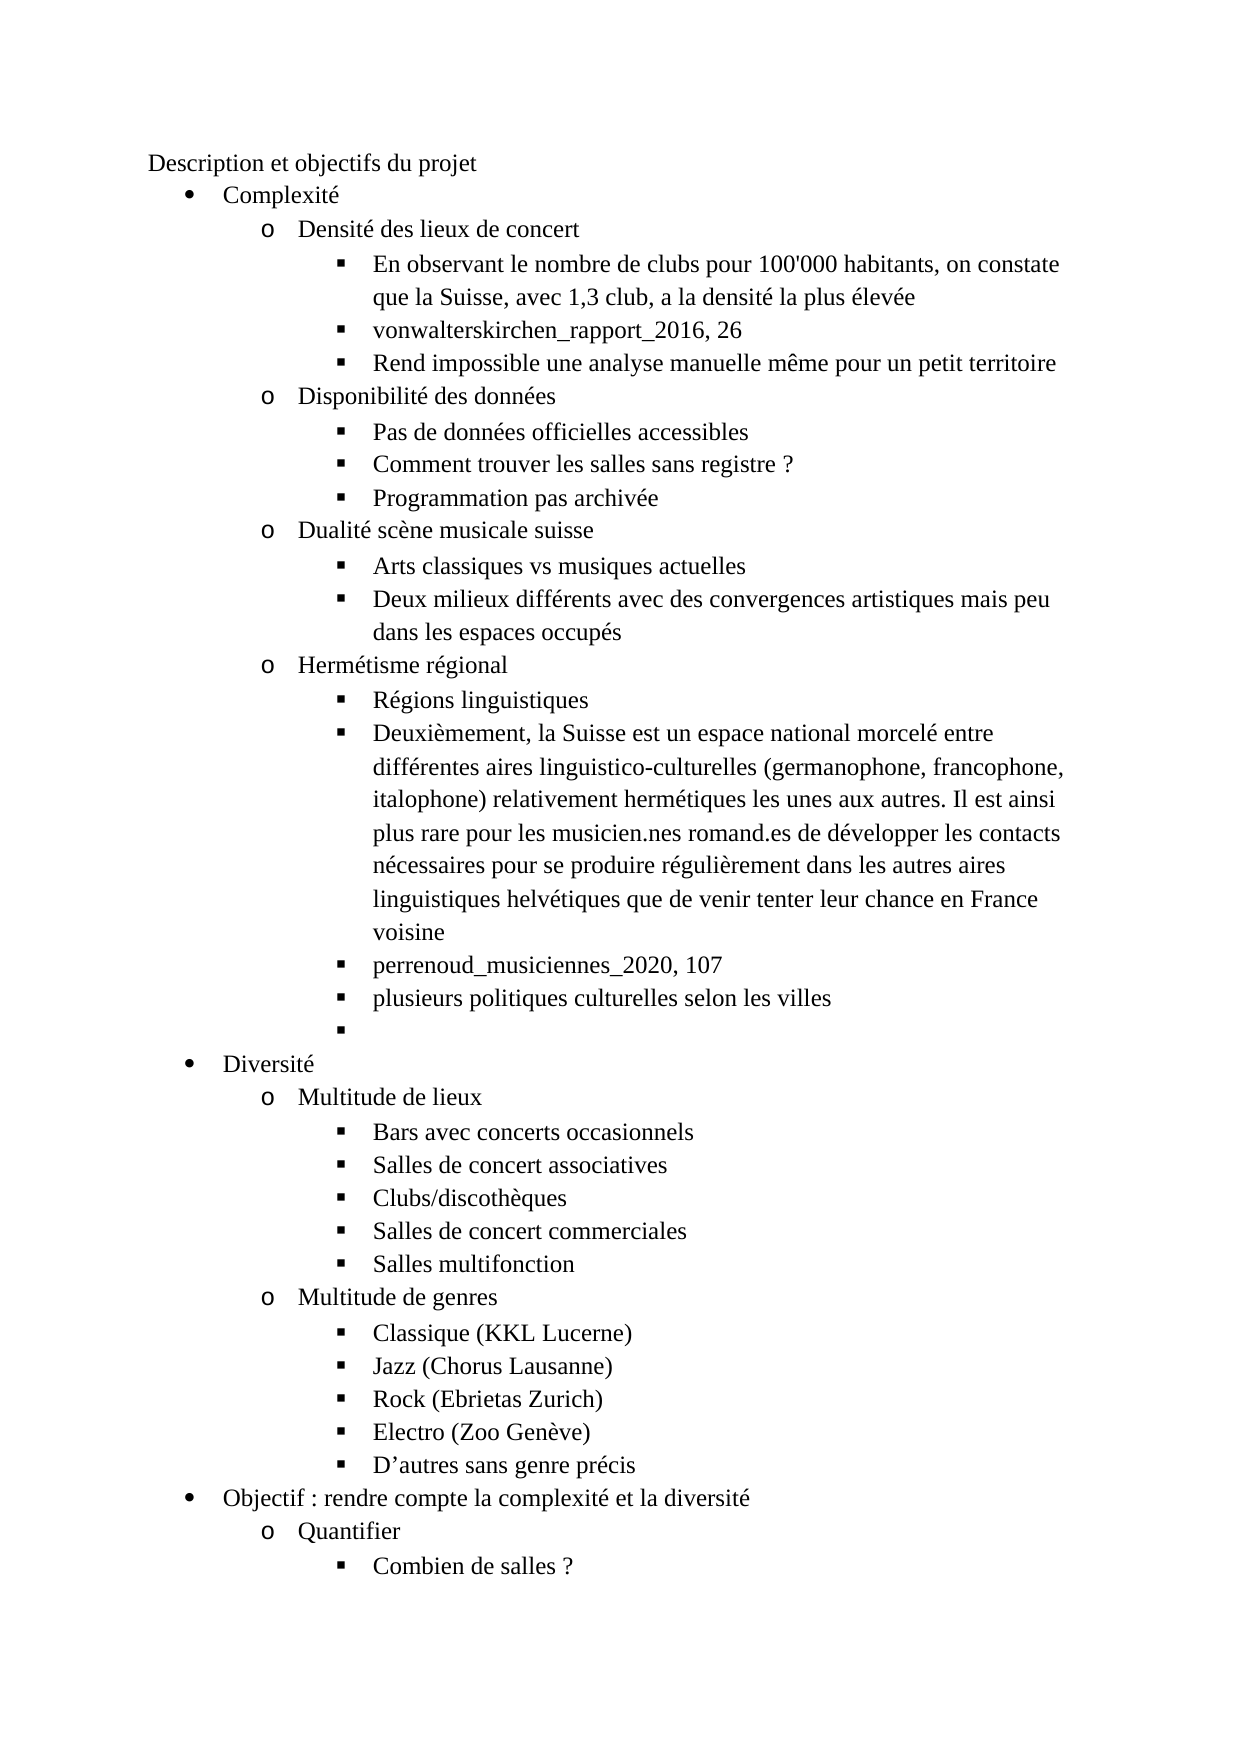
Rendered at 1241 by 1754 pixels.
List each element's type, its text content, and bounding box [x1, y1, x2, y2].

list Rock (Ebrietas Zurich) [335, 1384, 1093, 1412]
list Deux milieux différents avec des convergences artistiques mais peu dans les espaces occupés [335, 584, 1093, 646]
list plusieurs politiques culturelles selon les villes [335, 983, 1093, 1011]
list Salles de concert associatives [335, 1150, 1093, 1179]
list Jazz (Chorus Lausanne) [335, 1351, 1093, 1379]
list Classique (KKL Lucerne) [335, 1318, 1093, 1346]
list Clubs/discothèques [335, 1183, 1093, 1212]
list Bars avec concerts occasionnels [335, 1117, 1093, 1146]
list Salles multifonction [335, 1249, 1093, 1278]
list Multitude de lieux [260, 1082, 1093, 1113]
list Objectif : rendre compte la complexité et la diversité [185, 1483, 1093, 1512]
list Rend impossible une analyse manuelle même pour un petit territoire [335, 348, 1093, 377]
list Salles de concert commerciales [335, 1216, 1093, 1245]
list D’autres sans genre précis [335, 1450, 1093, 1478]
list Comment trouver les salles sans registre ? [335, 449, 1093, 478]
list Electro (Zoo Genève) [335, 1417, 1093, 1446]
list Régions linguistiques [335, 686, 1093, 714]
list Combien de salles ? [335, 1551, 1093, 1580]
list En observant le nombre de clubs pour 100'000 habitants, on constate que la Suisse, avec 1,3 club, a la densité la plus élevée [335, 249, 1093, 311]
list Deuxièmement, la Suisse est un espace national morcelé entre différentes aires linguistico-culturelles (germanophone, francophone, italophone) relativement hermétiques les unes aux autres. Il est ainsi plus rare pour les musicien.nes romand.es de développer les contacts nécessaires pour se produire régulièrement dans les autres aires linguistiques helvétiques que de venir tenter leur chance en France voisine [335, 718, 1093, 945]
list Densité des lieux de concert [260, 214, 1093, 244]
list Arts classiques vs musiques actuelles [335, 551, 1093, 580]
list Disponibilité des données [260, 381, 1093, 412]
text Description et objectifs du projet [148, 148, 1093, 176]
list Hermétisme régional [260, 650, 1093, 681]
list Programmation pas archivée [335, 483, 1093, 511]
list perrenoud_musiciennes_2020, 107 [335, 950, 1093, 978]
list Complexité [185, 181, 1093, 209]
list Pas de données officielles accessibles [335, 417, 1093, 445]
list Quantifier [260, 1516, 1093, 1547]
list Multitude de genres [260, 1282, 1093, 1313]
list Diversité [185, 1049, 1093, 1077]
list vonwalterskirchen_rapport_2016, 26 [335, 315, 1093, 344]
list Dualité scène musicale suisse [260, 516, 1093, 546]
